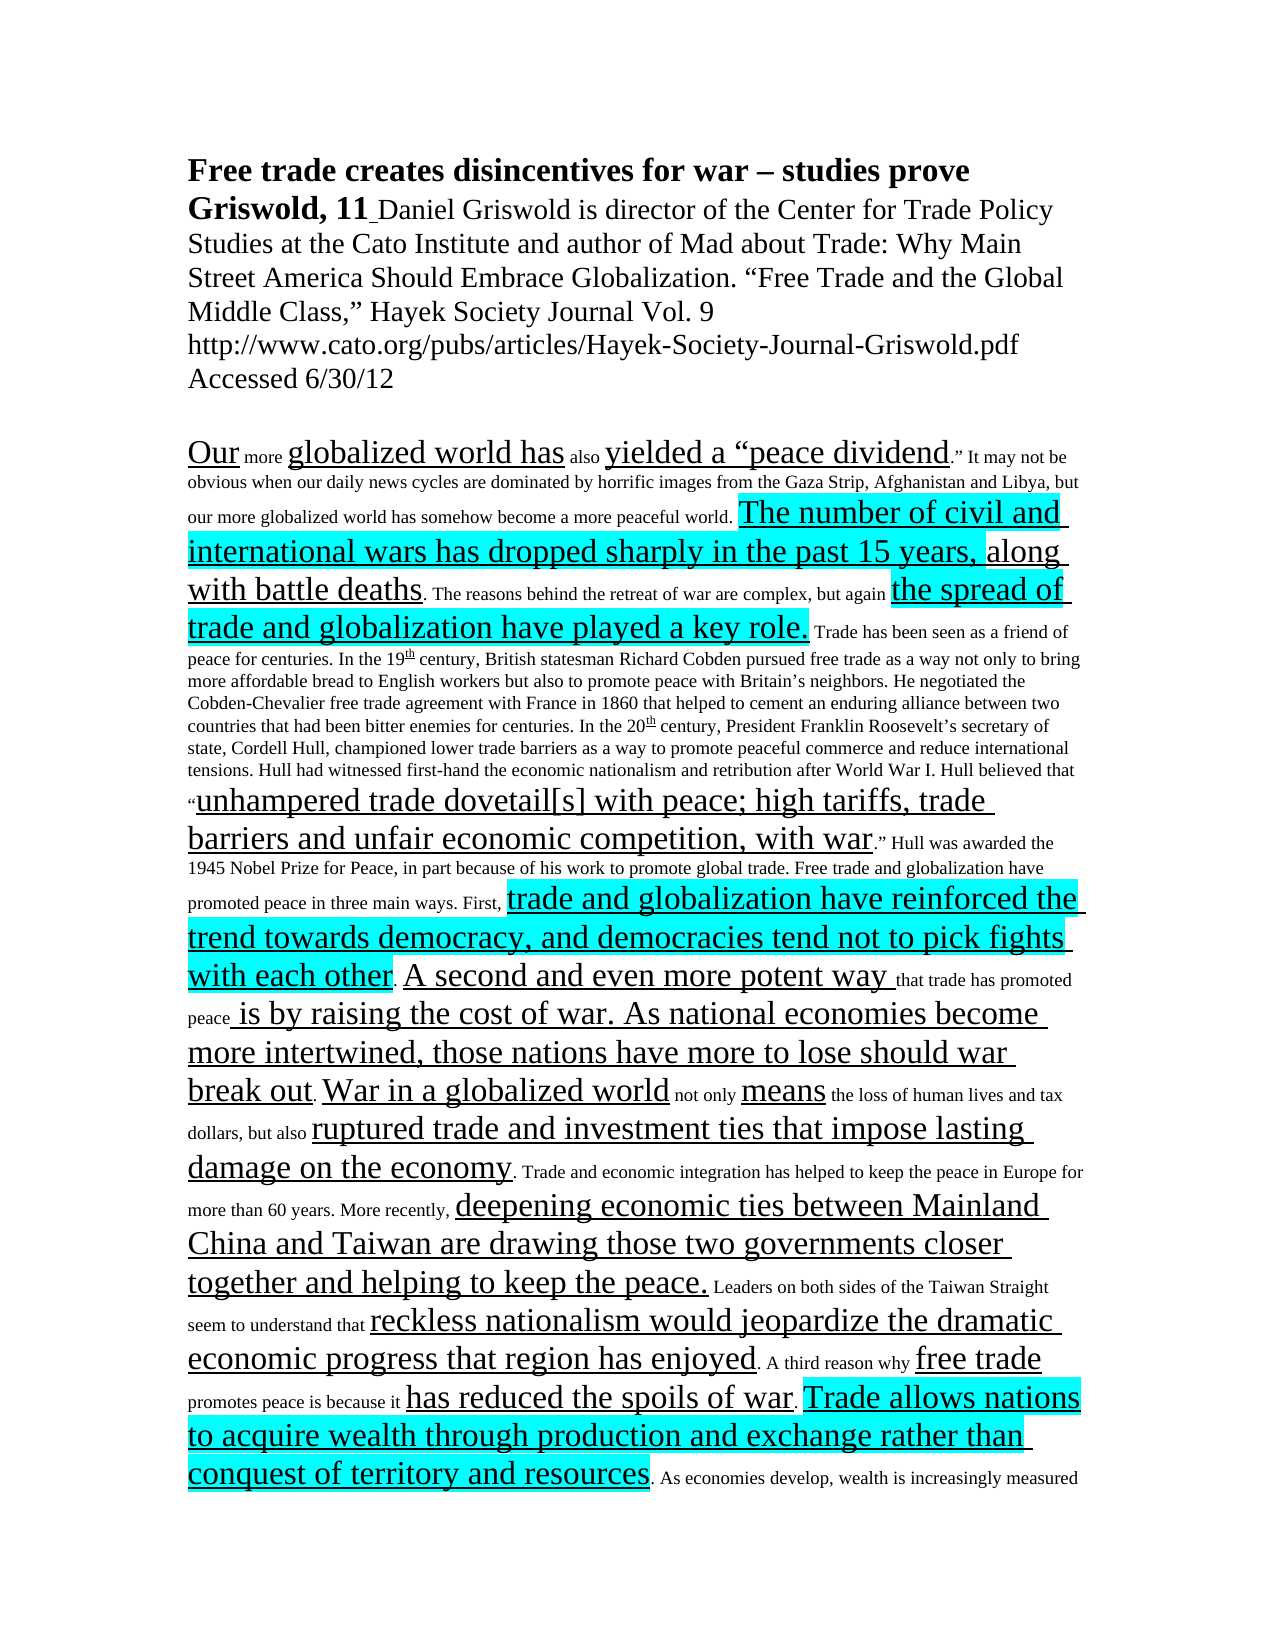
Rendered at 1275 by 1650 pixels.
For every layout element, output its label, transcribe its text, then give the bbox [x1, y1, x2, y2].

text Griswold, 11 Daniel Griswold is director of the Center for Trade Policy Studies at the Cato Institute and author of Mad about Trade: Why Main Street America Should Embrace Globalization. “Free Trade and the Global Middle Class,” Hayek Society Journal Vol. 9 http://www.cato.org/pubs/articles/Hayek-Society-Journal-Griswold.pdf Accessed 6/30/12 [187, 188, 1087, 394]
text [187, 433, 1087, 1492]
subtitle Free trade creates disincentives for war – studies prove [187, 150, 1087, 188]
